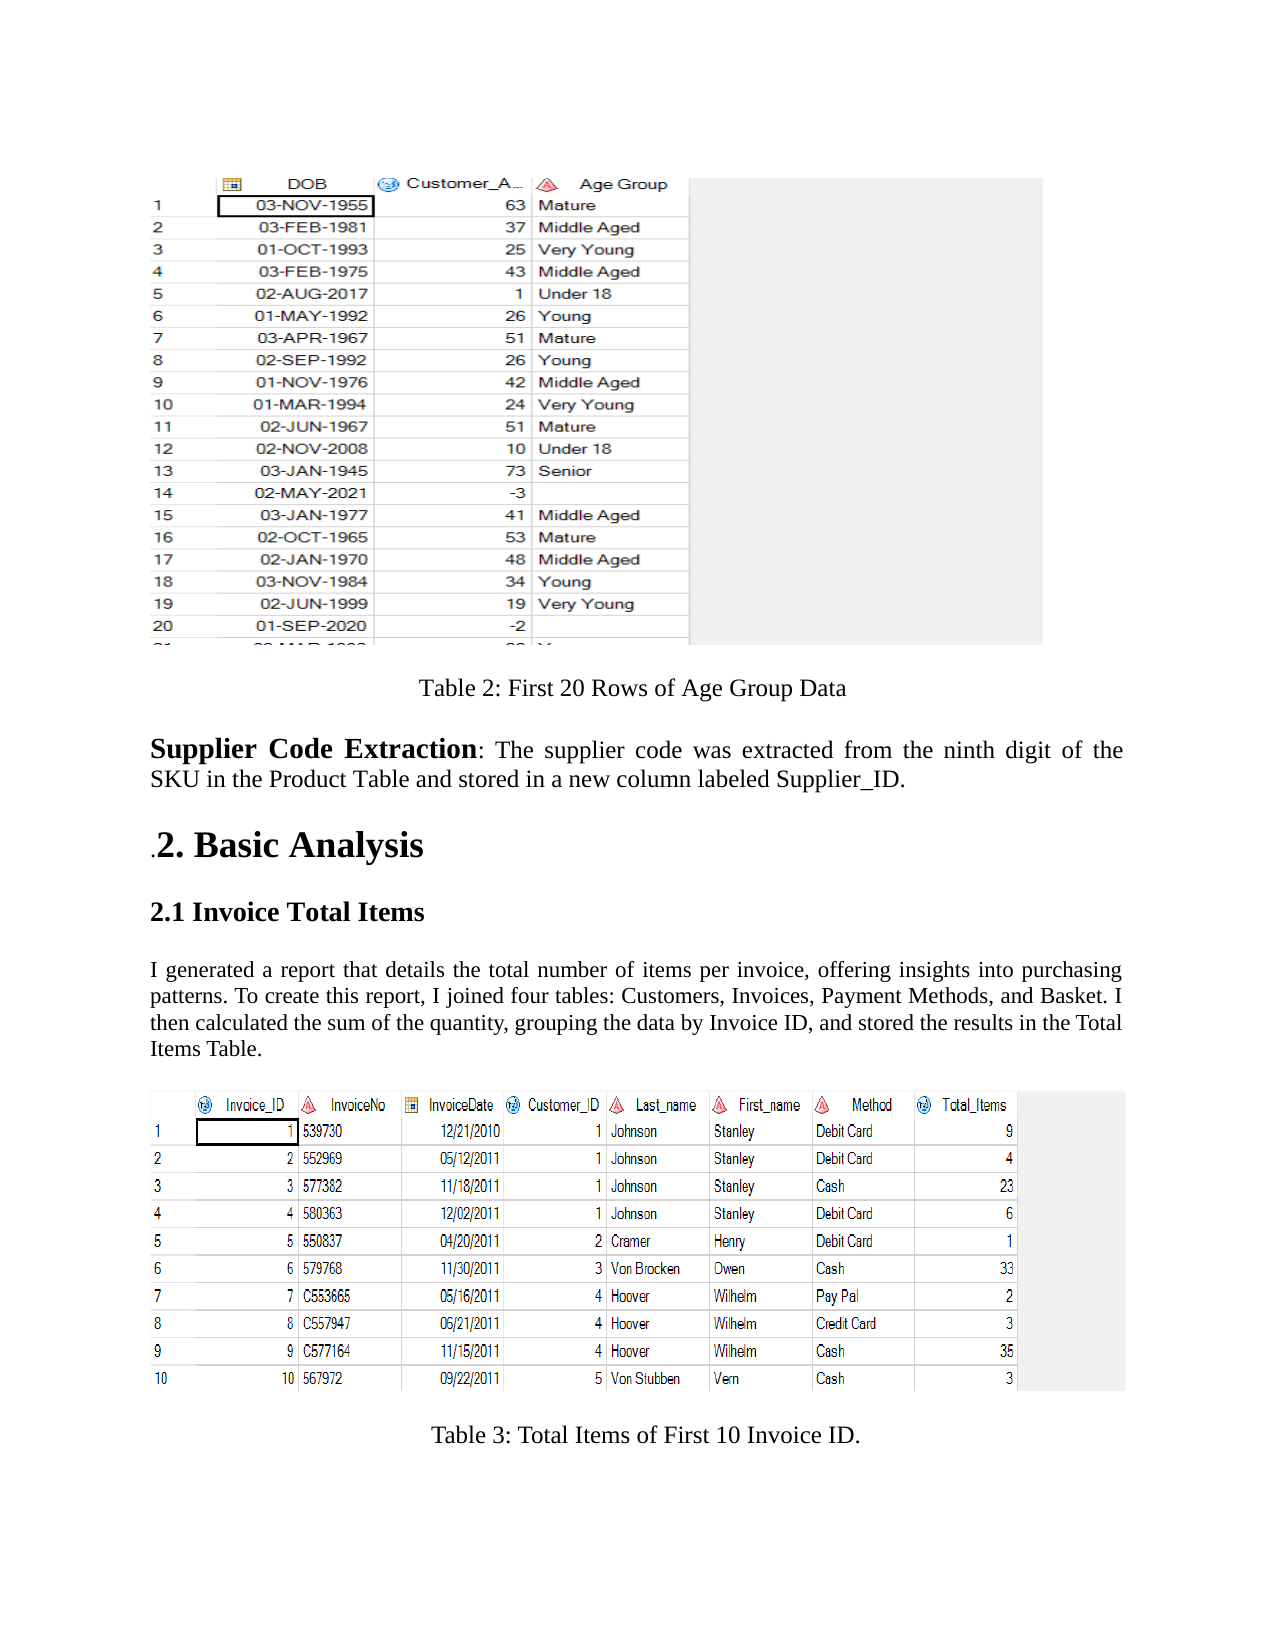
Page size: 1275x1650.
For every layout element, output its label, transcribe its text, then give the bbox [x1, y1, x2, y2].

picture [150, 1090, 1126, 1391]
text Table 3: Total Items of First 10 Invoice ID. [150, 1420, 1125, 1449]
text I generated a report that details the total number of items per invoice, offering insights into purchasing patterns. To create this report, I joined four tables: Customers, Invoices, Payment Methods, and Basket. I then calculated the sum of the quantity, grouping the data by Invoice ID, and stored the results in the Total Items Table. [150, 956, 1125, 1062]
text Supplier Code Extraction: The supplier code was extracted from the ninth digit of the SKU in the Product Table and stored in a new column labeled Supplier_ID. [150, 731, 1125, 793]
text Table 2: First 20 Rows of Age Group Data [150, 673, 1125, 702]
picture [150, 178, 1043, 645]
text 2.1 Invoice Total Items [150, 895, 1125, 927]
text .2. Basic Analysis [150, 822, 1125, 866]
